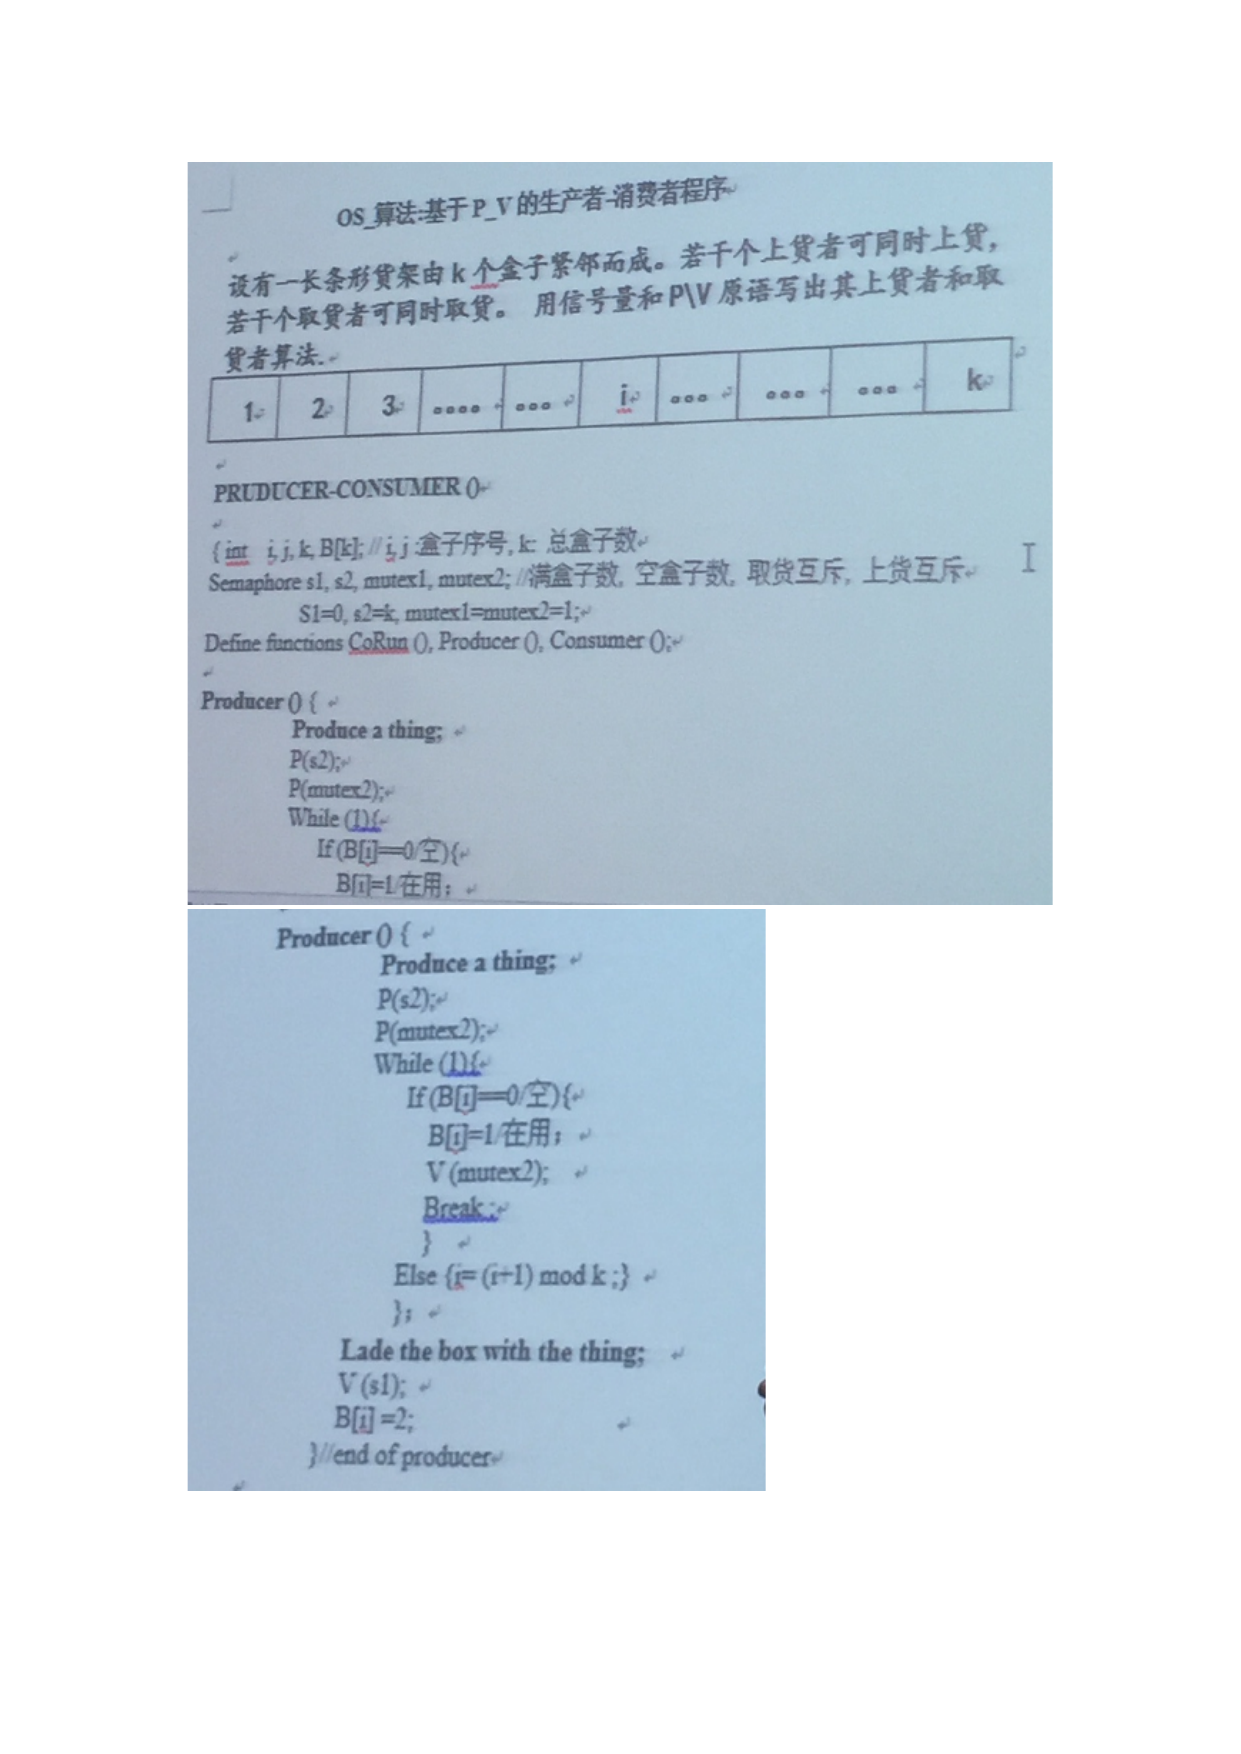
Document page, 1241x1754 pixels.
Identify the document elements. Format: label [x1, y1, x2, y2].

picture [187, 162, 1053, 905]
picture [187, 909, 766, 1491]
